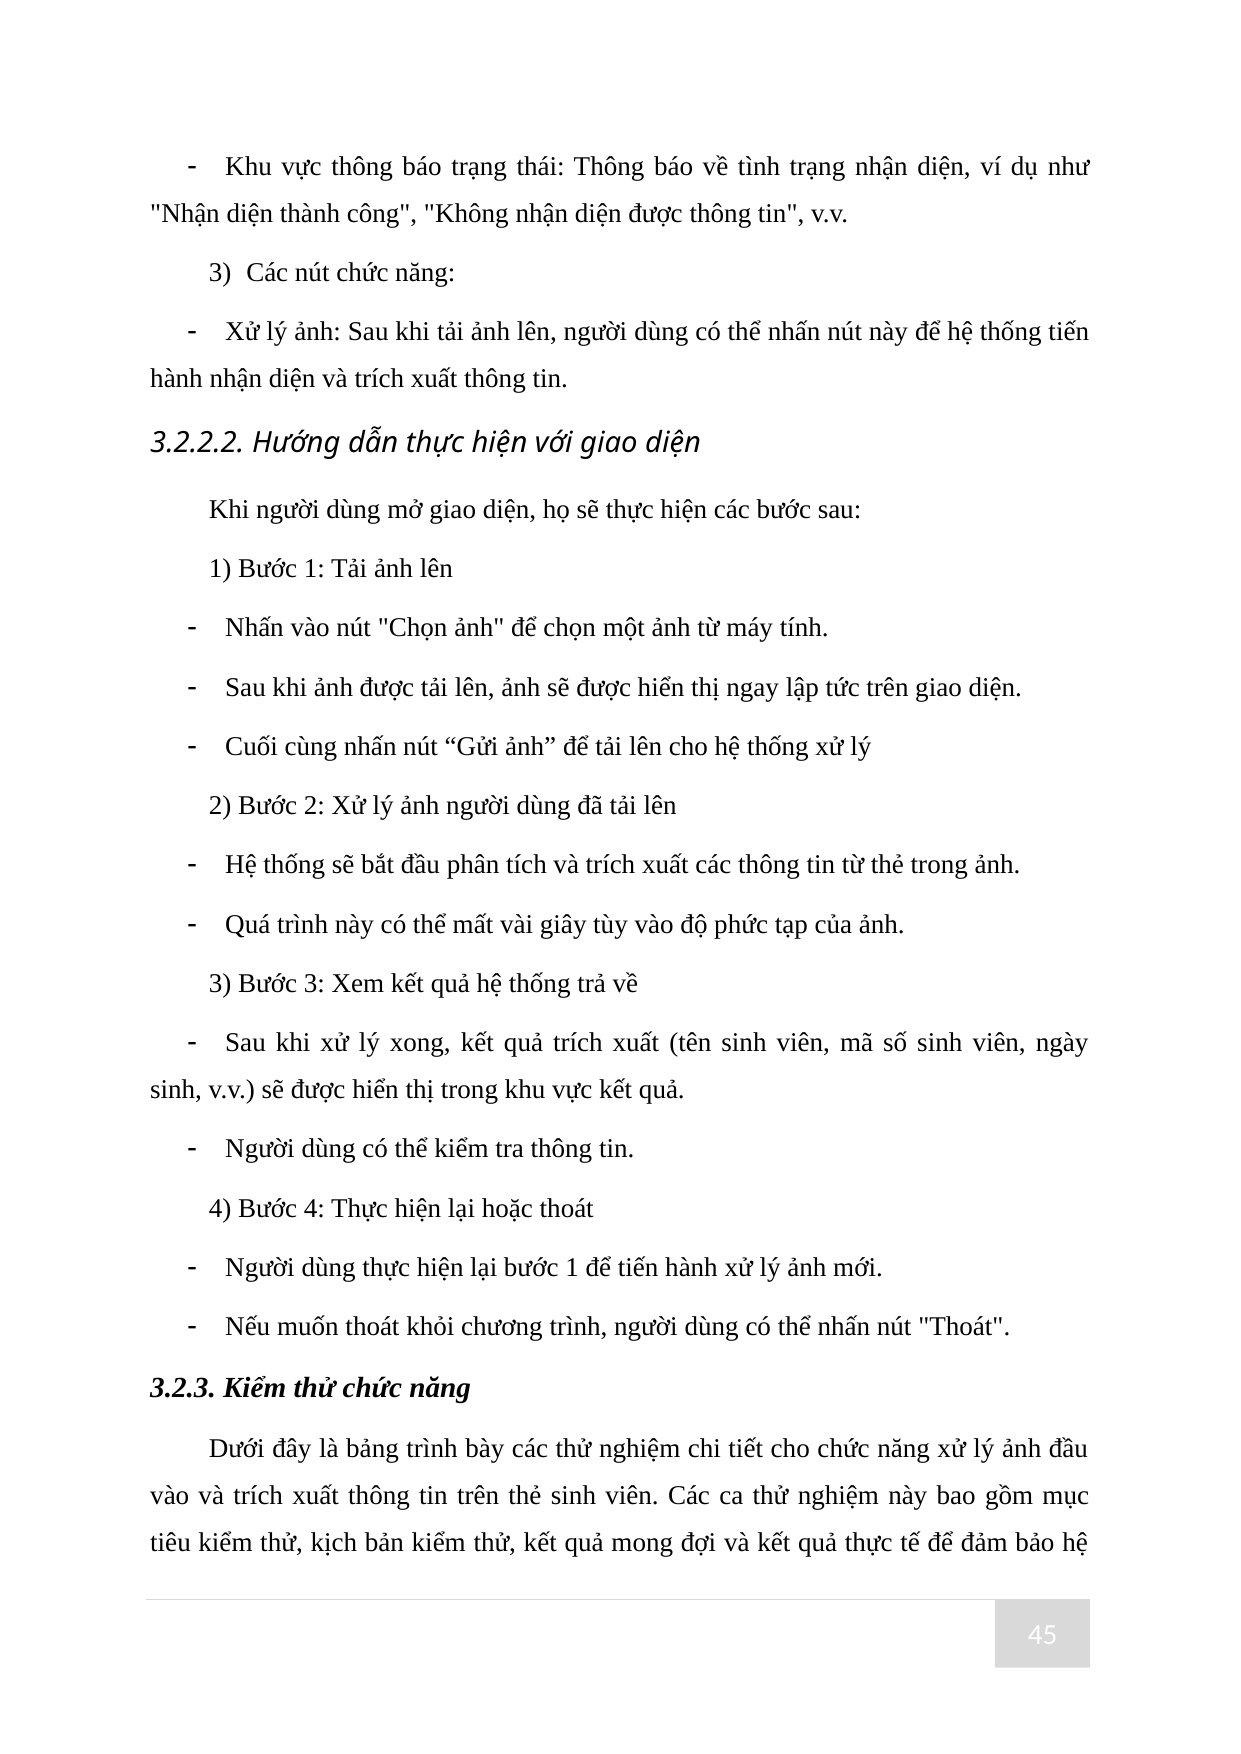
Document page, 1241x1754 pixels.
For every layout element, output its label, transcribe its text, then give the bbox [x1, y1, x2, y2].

text Sau khi xử lý xong, kết quả trích xuất (tên sinh viên, mã số sinh viên, ngày sinh, v.v.) sẽ được hiển thị trong khu vực kết quả. [150, 1027, 1090, 1104]
text Sau khi ảnh được tải lên, ảnh sẽ được hiển thị ngay lập tức trên giao diện. [150, 671, 1090, 702]
text Khi người dùng mở giao diện, họ sẽ thực hiện các bước sau: [150, 493, 1090, 524]
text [150, 1433, 1090, 1557]
text 4) Bước 4: Thực hiện lại hoặc thoát [150, 1192, 1090, 1223]
text Xử lý ảnh: Sau khi tải ảnh lên, người dùng có thể nhấn nút này để hệ thống tiến hành nhận diện và trích xuất thông tin. [150, 315, 1090, 393]
text Nếu muốn thoát khỏi chương trình, người dùng có thể nhấn nút "Thoát". [150, 1310, 1090, 1342]
text Người dùng có thể kiểm tra thông tin. [150, 1132, 1090, 1164]
text Hệ thống sẽ bắt đầu phân tích và trích xuất các thông tin từ thẻ trong ảnh. [150, 849, 1090, 880]
text Người dùng thực hiện lại bước 1 để tiến hành xử lý ảnh mới. [150, 1251, 1090, 1282]
list Các nút chức năng: [208, 256, 1090, 287]
text Kiểm thử chức năng [150, 1370, 1090, 1403]
text 3) Bước 3: Xem kết quả hệ thống trả về [150, 967, 1090, 998]
text 1) Bước 1: Tải ảnh lên [150, 552, 1090, 583]
text Khu vực thông báo trạng thái: Thông báo về tình trạng nhận diện, ví dụ như "Nhận diện thành công", "Không nhận diện được thông tin", v.v. [150, 150, 1090, 228]
text Quá trình này có thể mất vài giây tùy vào độ phức tạp của ảnh. [150, 908, 1090, 939]
text Hướng dẫn thực hiện với giao diện [150, 421, 1090, 461]
text Cuối cùng nhấn nút “Gửi ảnh” để tải lên cho hệ thống xử lý [150, 730, 1090, 761]
text Nhấn vào nút "Chọn ảnh" để chọn một ảnh từ máy tính. [150, 611, 1090, 643]
text 2) Bước 2: Xử lý ảnh người dùng đã tải lên [150, 789, 1090, 821]
